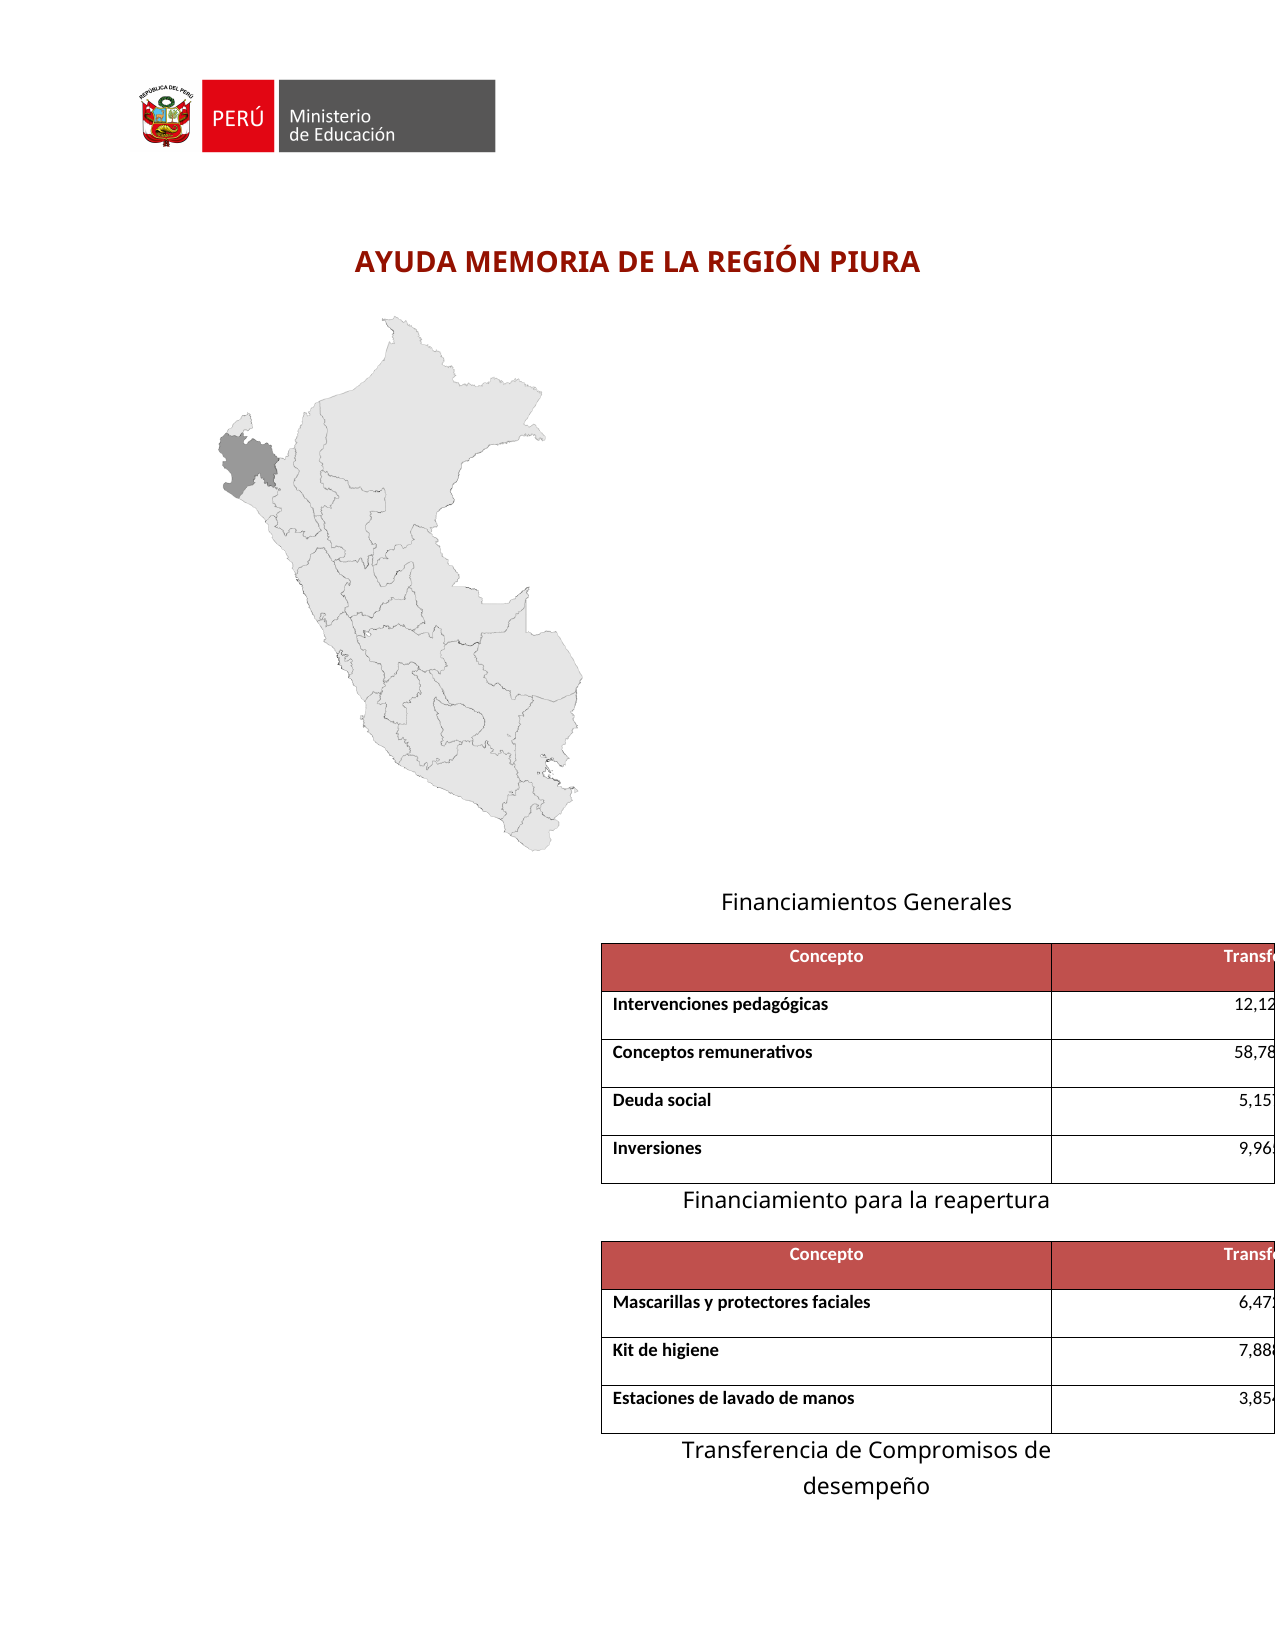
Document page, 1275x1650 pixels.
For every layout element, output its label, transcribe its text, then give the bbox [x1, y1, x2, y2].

table_cell Mascarillas y protectores faciales [602, 1290, 1051, 1337]
table_header Transferencia [1052, 944, 1274, 991]
subtitle Transferencia de Compromisos de desempeño [645, 1434, 1087, 1501]
table_cell 3,854,400 [1052, 1386, 1274, 1433]
table_cell Deuda social [602, 1088, 1051, 1135]
table_header Concepto [602, 1242, 1051, 1289]
table_cell Inversiones [602, 1136, 1051, 1183]
table_cell 5,157,782 [1052, 1088, 1274, 1135]
table_header Concepto [602, 944, 1051, 991]
table_cell 58,788,126 [1052, 1040, 1274, 1087]
table_cell 12,127,653 [1052, 992, 1274, 1039]
table_cell 9,965,926 [1052, 1136, 1274, 1183]
table_cell Kit de higiene [602, 1338, 1051, 1385]
subtitle Financiamiento para la reapertura [645, 1184, 1087, 1215]
table_cell 7,888,785 [1052, 1338, 1274, 1385]
picture [128, 75, 502, 156]
table_cell Conceptos remunerativos [602, 1040, 1051, 1087]
table_header Transferencia [1052, 1242, 1274, 1289]
table_cell Intervenciones pedagógicas [602, 992, 1051, 1039]
subtitle Financiamientos Generales [645, 886, 1087, 917]
title AYUDA MEMORIA DE LA REGIÓN PIURA [187, 241, 1087, 281]
picture [206, 307, 612, 862]
table_cell 6,472,138 [1052, 1290, 1274, 1337]
table_cell Estaciones de lavado de manos [602, 1386, 1051, 1433]
